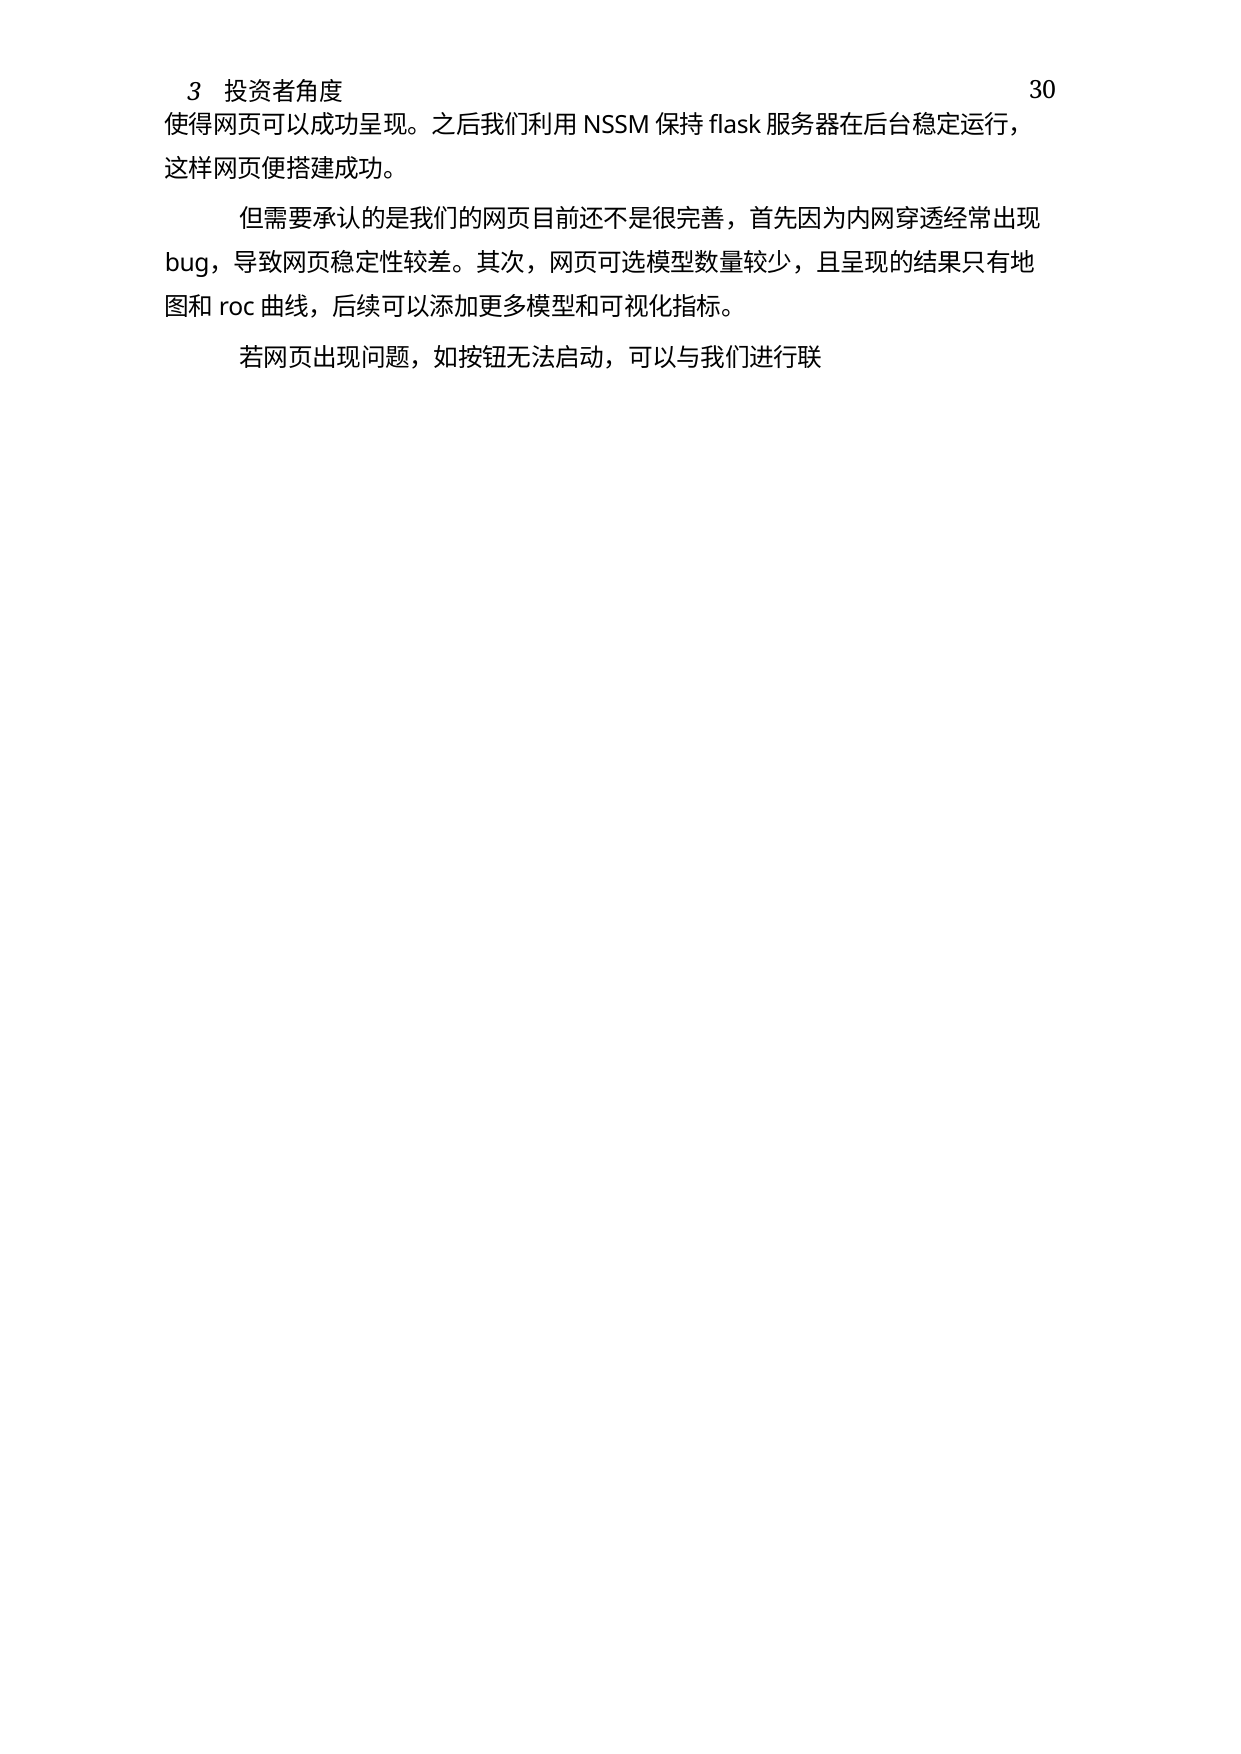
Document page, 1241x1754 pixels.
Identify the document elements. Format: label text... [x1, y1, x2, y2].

text 但需要承认的是我们的网页目前还不是很完善，首先因为内网穿透经常出现bug，导致网页稳定性较差。其次，网页可选模型数量较少，且呈现的结果只有地图和roc曲线，后续可以添加更多模型和可视化指标。 [164, 199, 1053, 323]
text 若网页出现问题，如按钮无法启动，可以与我们进行联 [164, 337, 1053, 373]
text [164, 104, 1053, 184]
